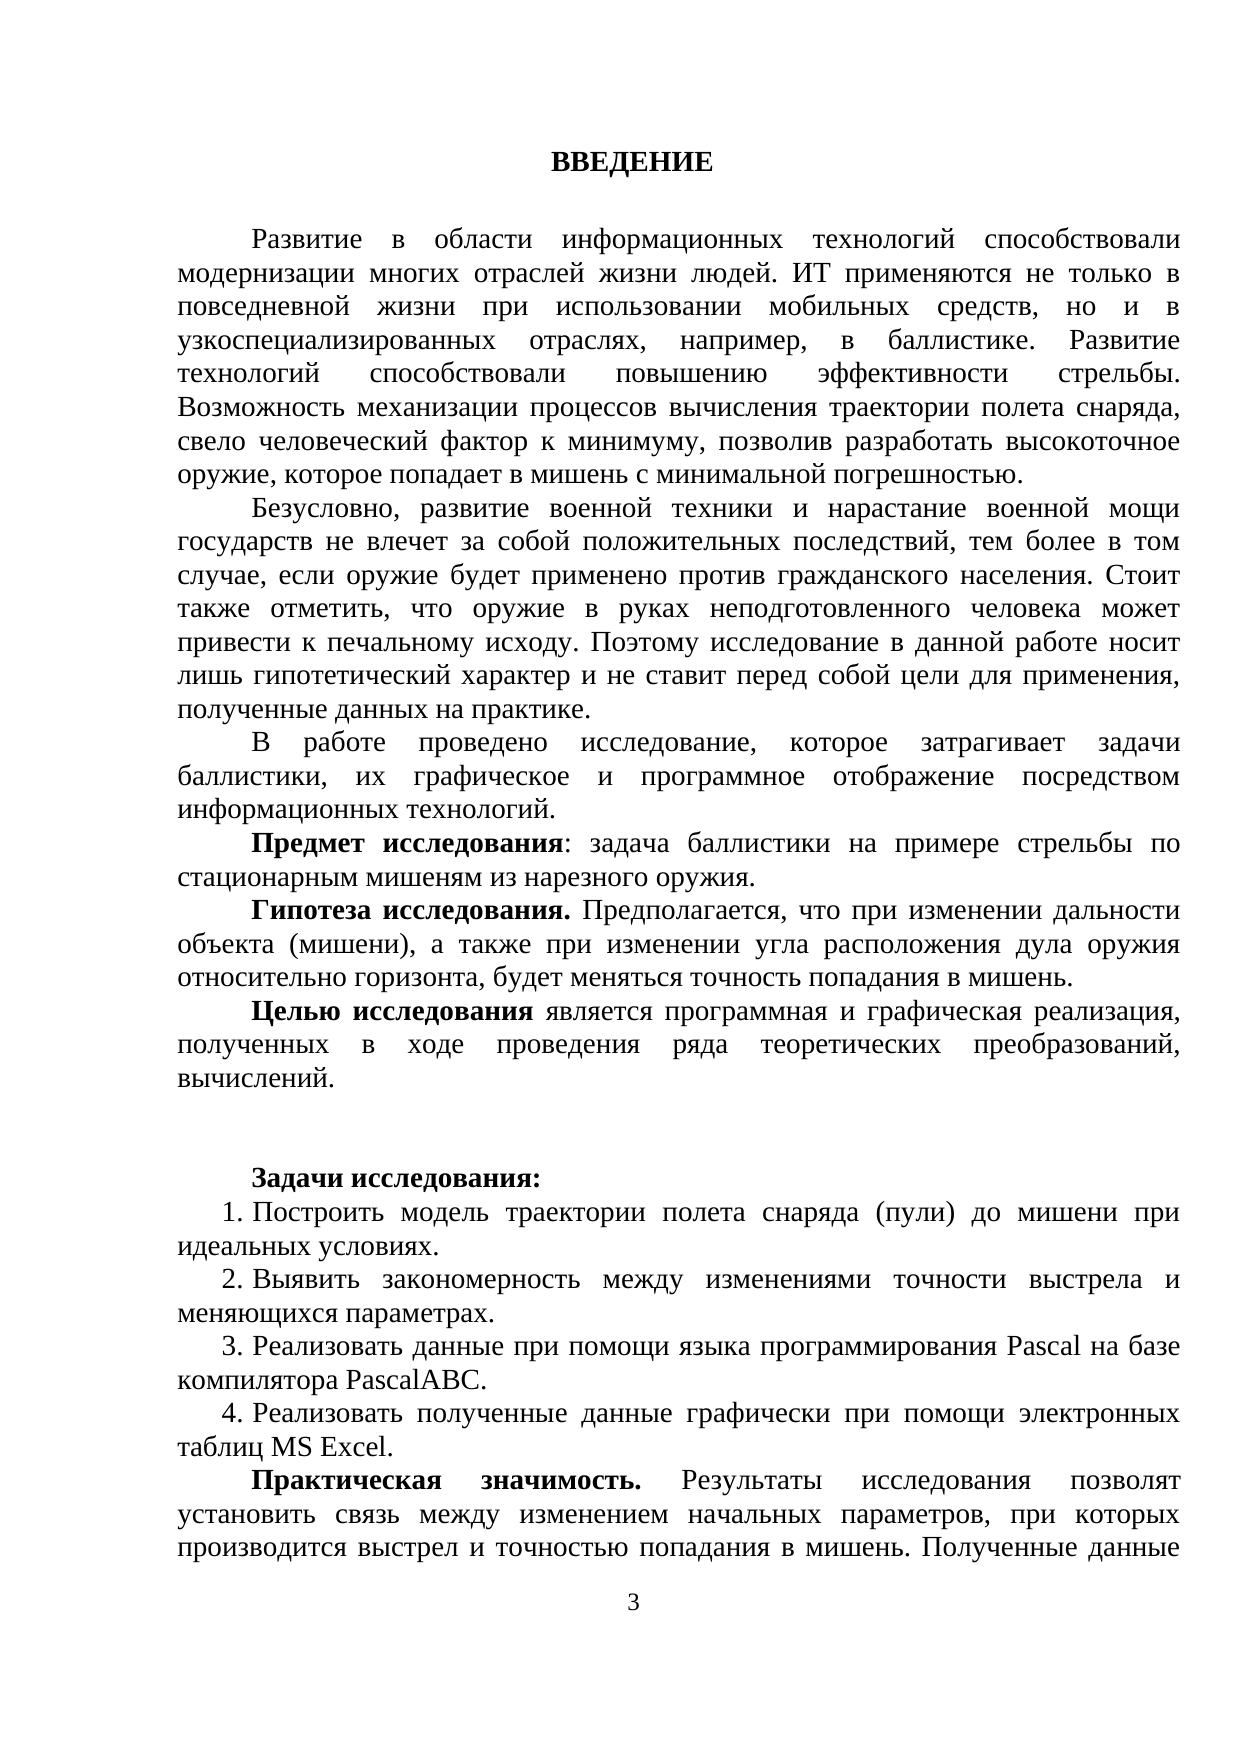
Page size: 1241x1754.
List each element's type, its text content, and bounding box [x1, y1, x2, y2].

list Построить модель траектории полета снаряда (пули) до мишени при идеальных условиях. [177, 1194, 1181, 1261]
subtitle ВВЕДЕНИЕ [551, 144, 1181, 177]
text Задачи исследования: [177, 1161, 1181, 1194]
list Выявить закономерность между изменениями точности выстрела и меняющихся параметрах. [177, 1261, 1181, 1328]
list Реализовать данные при помощи языка программирования Pascal на базе компилятора PascalABC. [177, 1328, 1181, 1395]
text Гипотеза исследования. Предполагается, что при изменении дальности объекта (мишени), а также при изменении угла расположения дула оружия относительно горизонта, будет меняться точность попадания в мишень. [177, 892, 1181, 993]
text Целью исследования является программная и графическая реализация, полученных в ходе проведения ряда теоретических преобразований, вычислений. [177, 993, 1181, 1093]
text Предмет исследования: задача баллистики на примере стрельбы по стационарным мишеням из нарезного оружия. [177, 825, 1181, 892]
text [177, 1462, 1181, 1563]
text Безусловно, развитие военной техники и нарастание военной мощи государств не влечет за собой положительных последствий, тем более в том случае, если оружие будет применено против гражданского населения. Стоит также отметить, что оружие в руках неподготовленного человека может привести к печальному исходу. Поэтому исследование в данной работе носит лишь гипотетический характер и не ставит перед собой цели для применения, полученные данных на практике. [177, 490, 1181, 724]
list Реализовать полученные данные графически при помощи электронных таблиц MS Excel. [177, 1395, 1181, 1462]
text Развитие в области информационных технологий способствовали модернизации многих отраслей жизни людей. ИТ применяются не только в повседневной жизни при использовании мобильных средств, но и в узкоспециализированных отраслях, например, в баллистике. Развитие технологий способствовали повышению эффективности стрельбы. Возможность механизации процессов вычисления траектории полета снаряда, свело человеческий фактор к минимуму, позволив разработать высокоточное оружие, которое попадает в мишень с минимальной погрешностью. [177, 221, 1181, 490]
text В работе проведено исследование, которое затрагивает задачи баллистики, их графическое и программное отображение посредством информационных технологий. [177, 724, 1181, 825]
